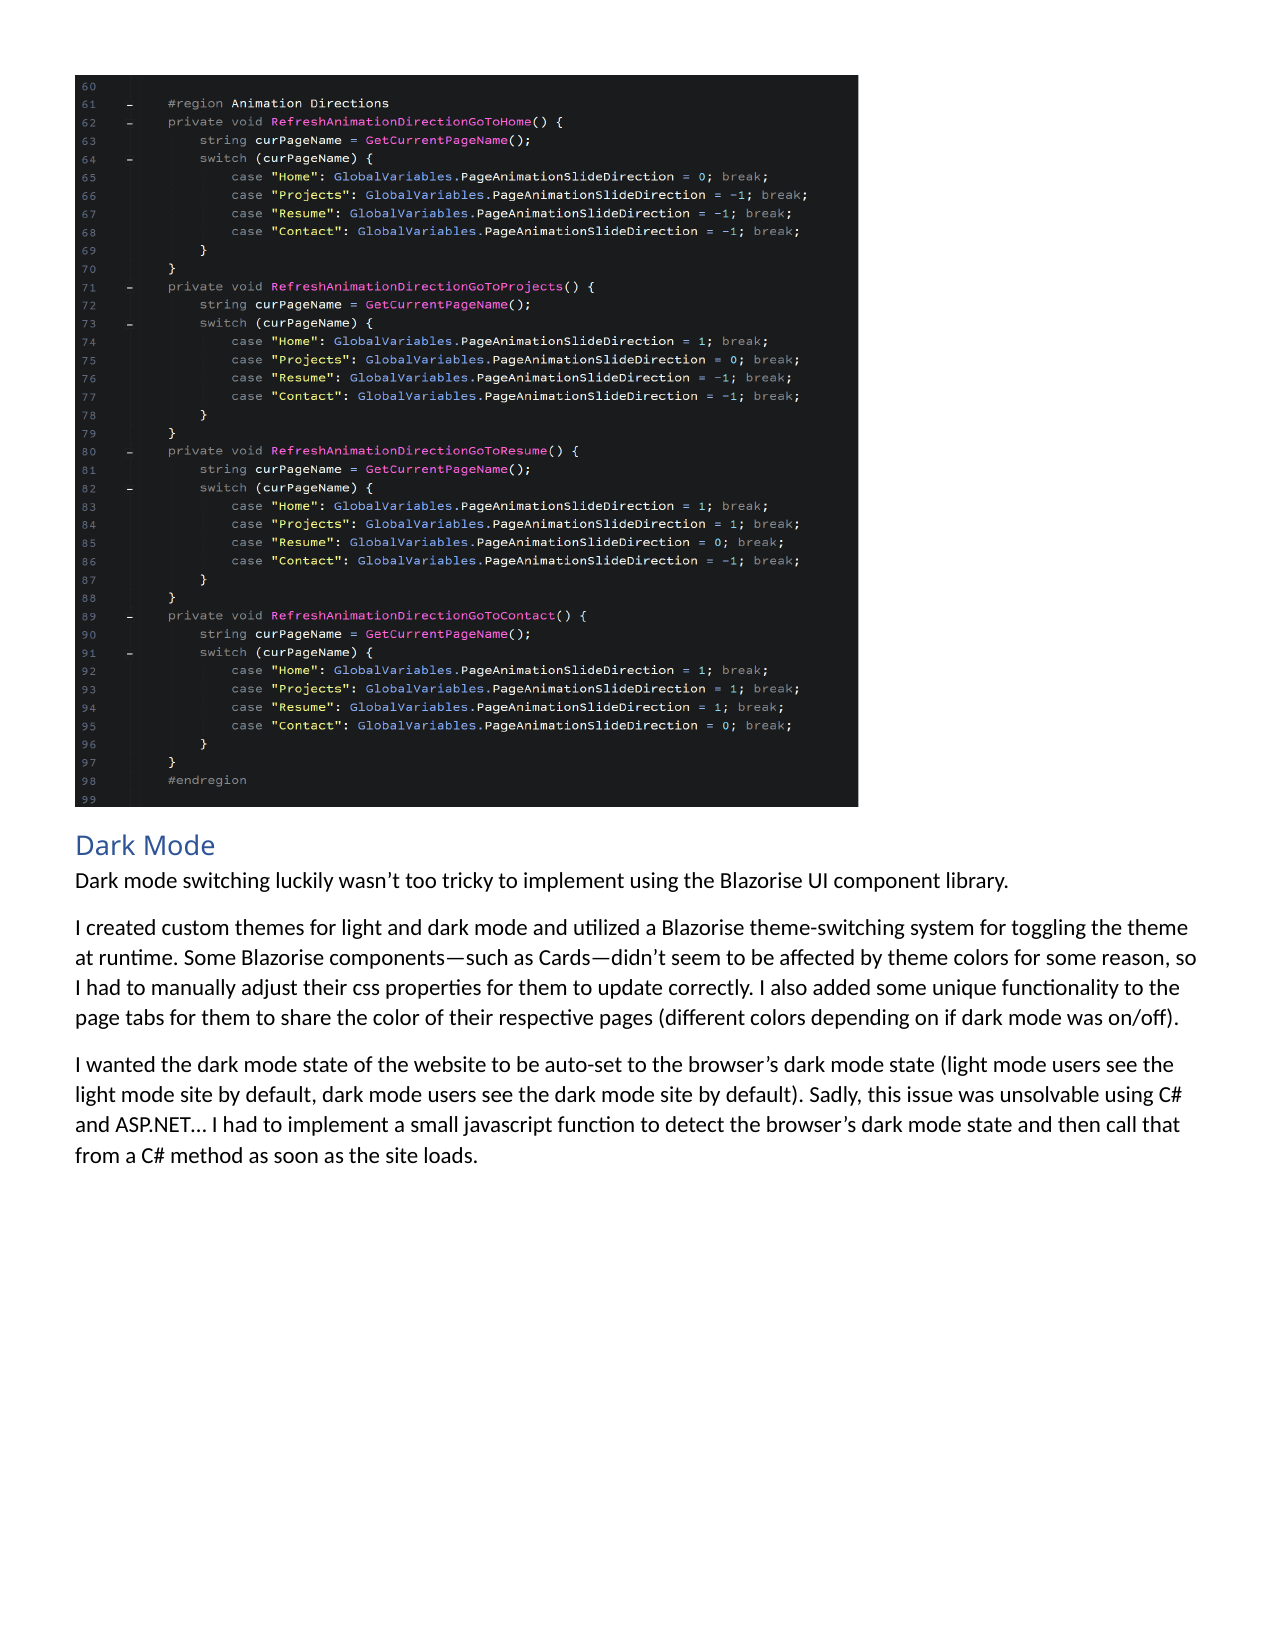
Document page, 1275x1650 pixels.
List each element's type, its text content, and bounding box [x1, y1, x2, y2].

text Dark mode switching luckily wasn’t too tricky to implement using the Blazorise UI component library. [75, 866, 1200, 894]
subtitle Dark Mode [75, 826, 1200, 863]
text I wanted the dark mode state of the website to be auto-set to the browser’s dark mode state (light mode users see the light mode site by default, dark mode users see the dark mode site by default). Sadly, this issue was unsolvable using C# and ASP.NET… I had to implement a small javascript function to detect the browser’s dark mode state and then call that from a C# method as soon as the site loads. [75, 1050, 1200, 1169]
picture [75, 75, 859, 807]
text I created custom themes for light and dark mode and utilized a Blazorise theme-switching system for toggling the theme at runtime. Some Blazorise components—such as Cards—didn’t seem to be affected by theme colors for some reason, so I had to manually adjust their css properties for them to update correctly. I also added some unique functionality to the page tabs for them to share the color of their respective pages (different colors depending on if dark mode was on/off). [75, 913, 1200, 1031]
